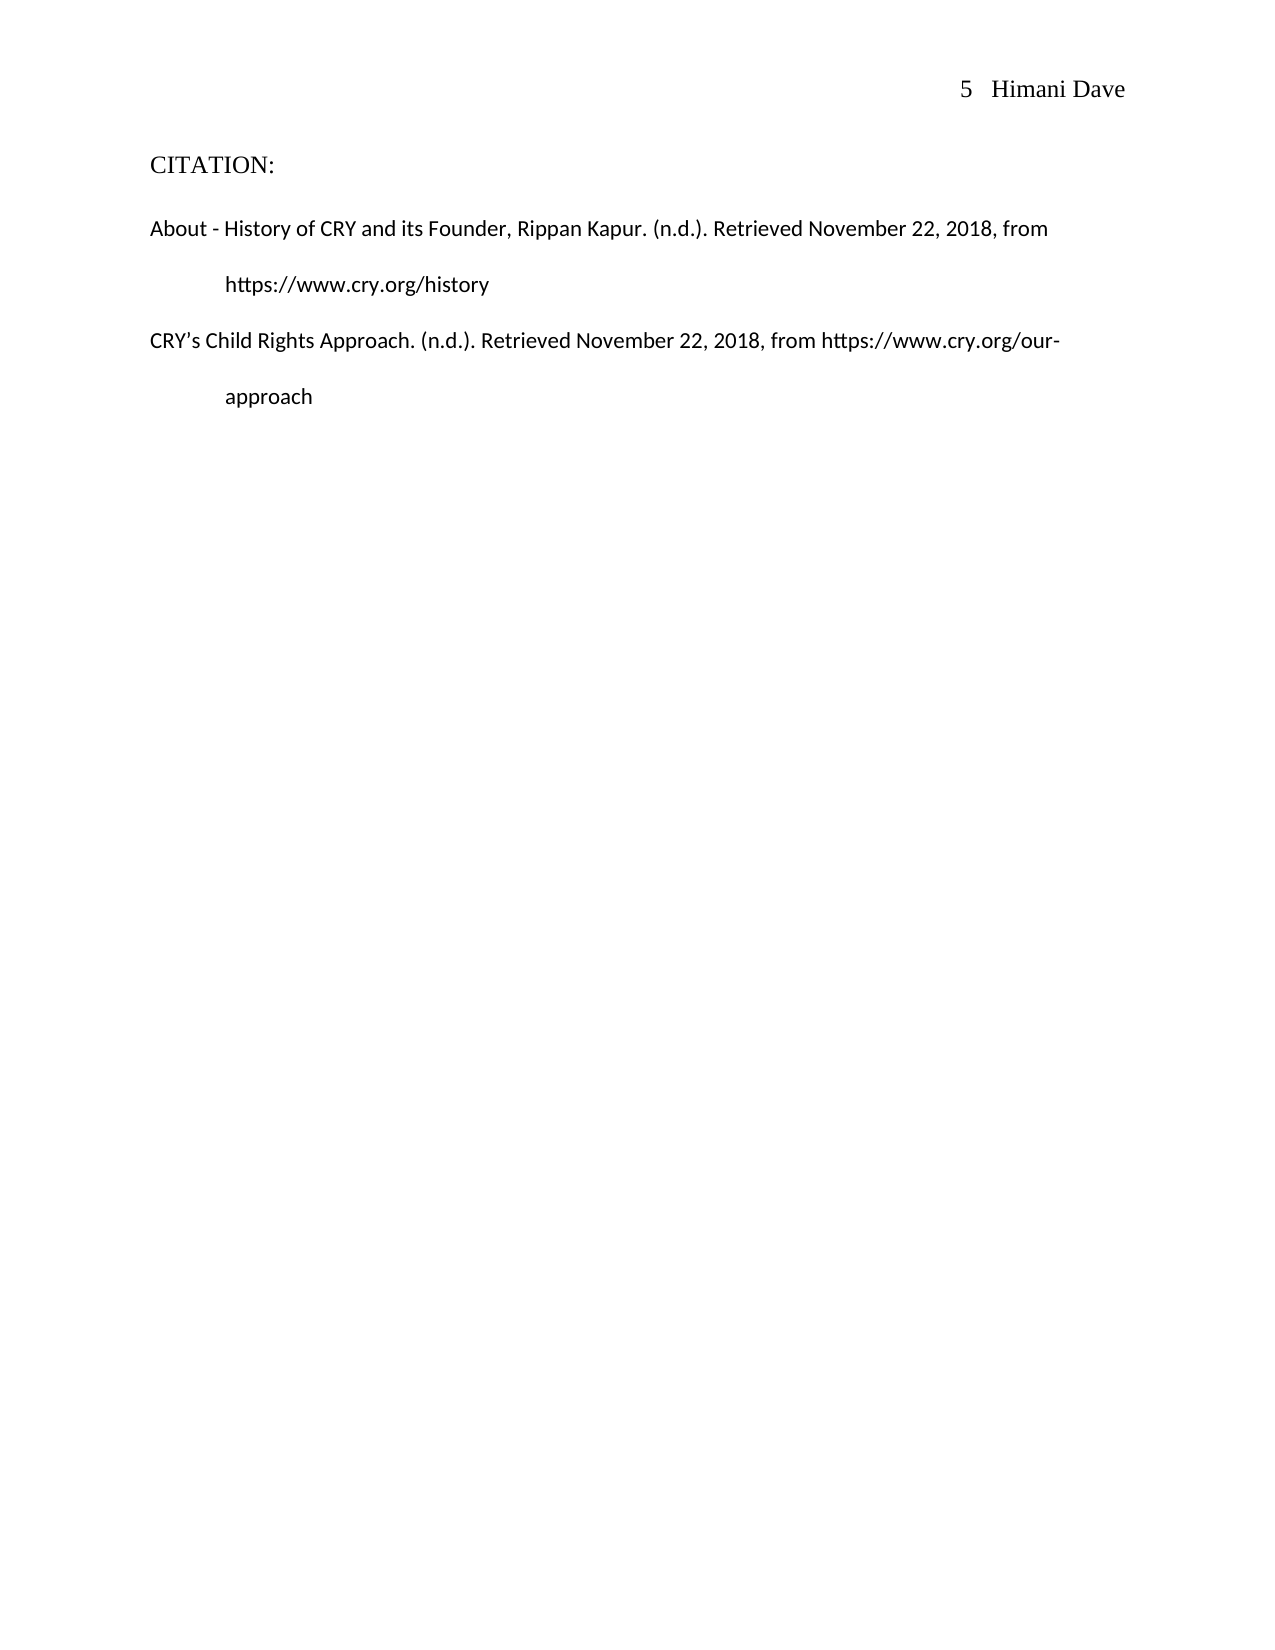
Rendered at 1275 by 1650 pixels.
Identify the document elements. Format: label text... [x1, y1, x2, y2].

text CITATION: [150, 150, 1125, 179]
text CRY’s Child Rights Approach. (n.d.). Retrieved November 22, 2018, from https://www.cry.org/our-approach [150, 326, 1125, 410]
text About - History of CRY and its Founder, Rippan Kapur. (n.d.). Retrieved November 22, 2018, from https://www.cry.org/history [150, 214, 1125, 298]
